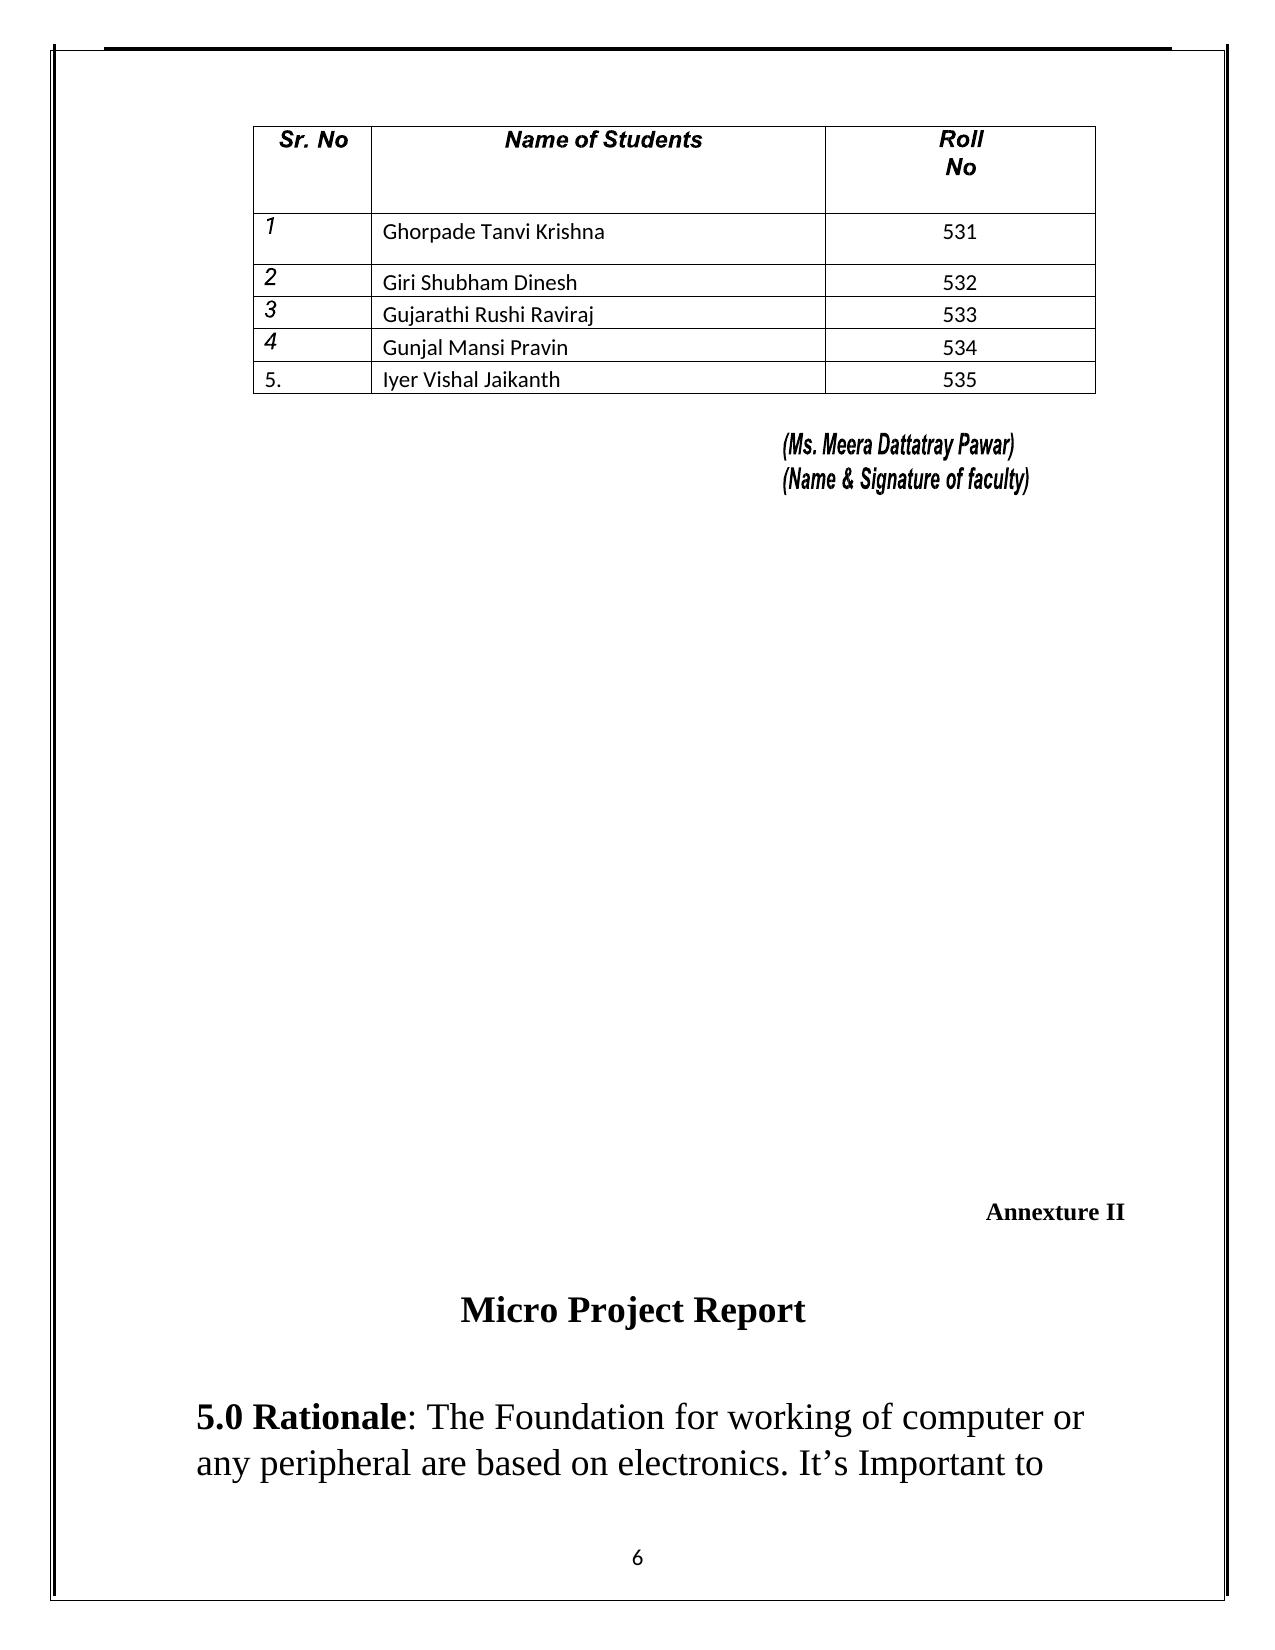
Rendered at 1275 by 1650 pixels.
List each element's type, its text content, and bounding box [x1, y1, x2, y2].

table_cell 535 [826, 362, 1095, 393]
table_cell [254, 329, 371, 361]
table_cell Iyer Vishal Jaikanth [372, 362, 825, 393]
table_cell 533 [826, 297, 1095, 328]
table_header [372, 127, 825, 213]
table_cell [254, 265, 371, 296]
table_cell Gujarathi Rushi Raviraj [372, 297, 825, 328]
table_cell [254, 214, 371, 264]
table_cell Giri Shubham Dinesh [372, 265, 825, 296]
table_cell 534 [826, 329, 1095, 361]
table_cell Ghorpade Tanvi Krishna [372, 214, 825, 264]
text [196, 1394, 1125, 1484]
text Annexture II [150, 1197, 1125, 1225]
table_cell [254, 297, 371, 328]
table_cell 532 [826, 265, 1095, 296]
table_cell 5. [254, 362, 371, 393]
text Micro Project Report [150, 1288, 1125, 1331]
table_cell Gunjal Mansi Pravin [372, 329, 825, 361]
table_header [254, 127, 371, 213]
table_cell 531 [826, 214, 1095, 264]
table_header [826, 127, 1095, 213]
